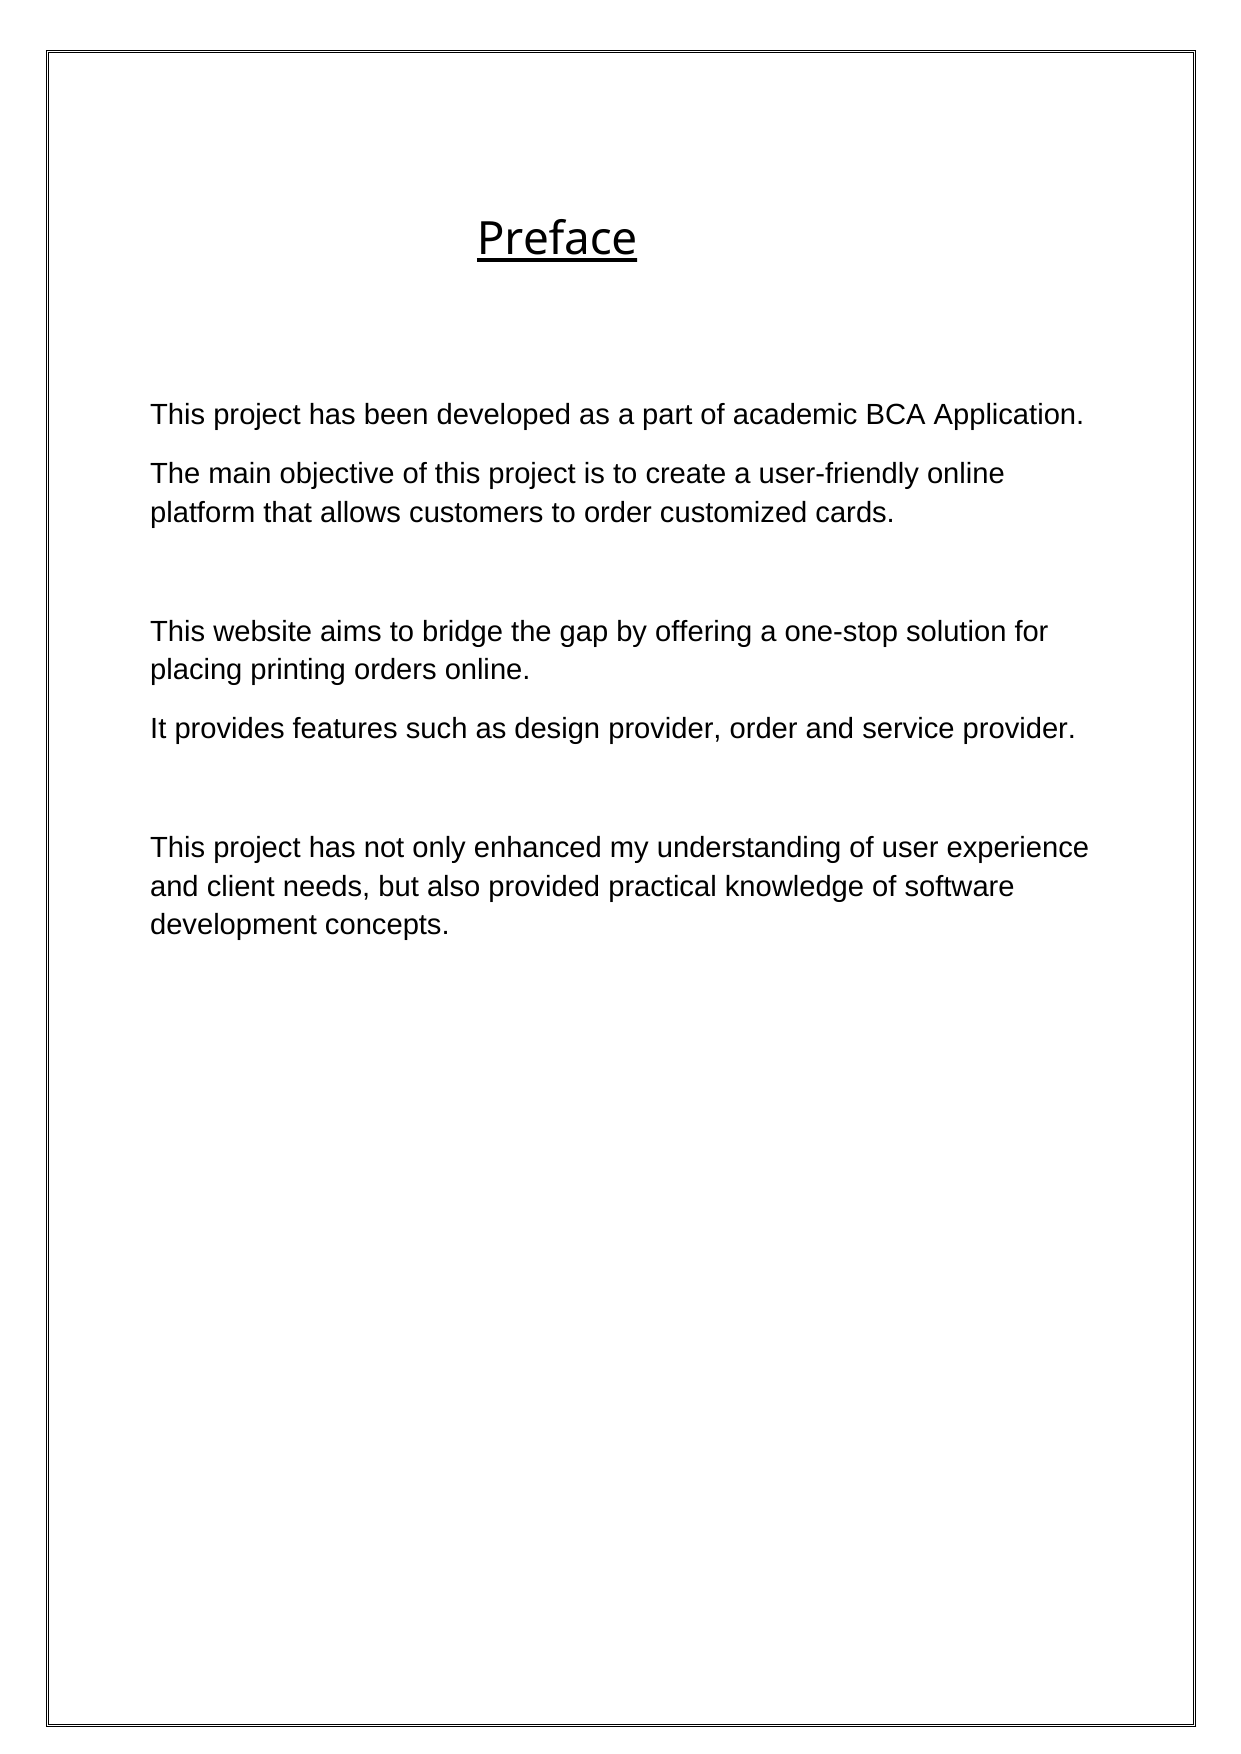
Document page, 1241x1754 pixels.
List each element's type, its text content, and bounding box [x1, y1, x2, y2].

text The main objective of this project is to create a user-friendly online platform that allows customers to order customized cards. [150, 456, 1090, 528]
text Preface [150, 206, 964, 268]
text This project has been developed as a part of academic BCA Application. [150, 397, 1090, 431]
text This project has not only enhanced my understanding of user experience and client needs, but also provided practical knowledge of software development concepts. [150, 830, 1090, 941]
text This website aims to bridge the gap by offering a one-stop solution for placing printing orders online. [150, 614, 1090, 686]
text It provides features such as design provider, order and service provider. [150, 712, 1090, 745]
